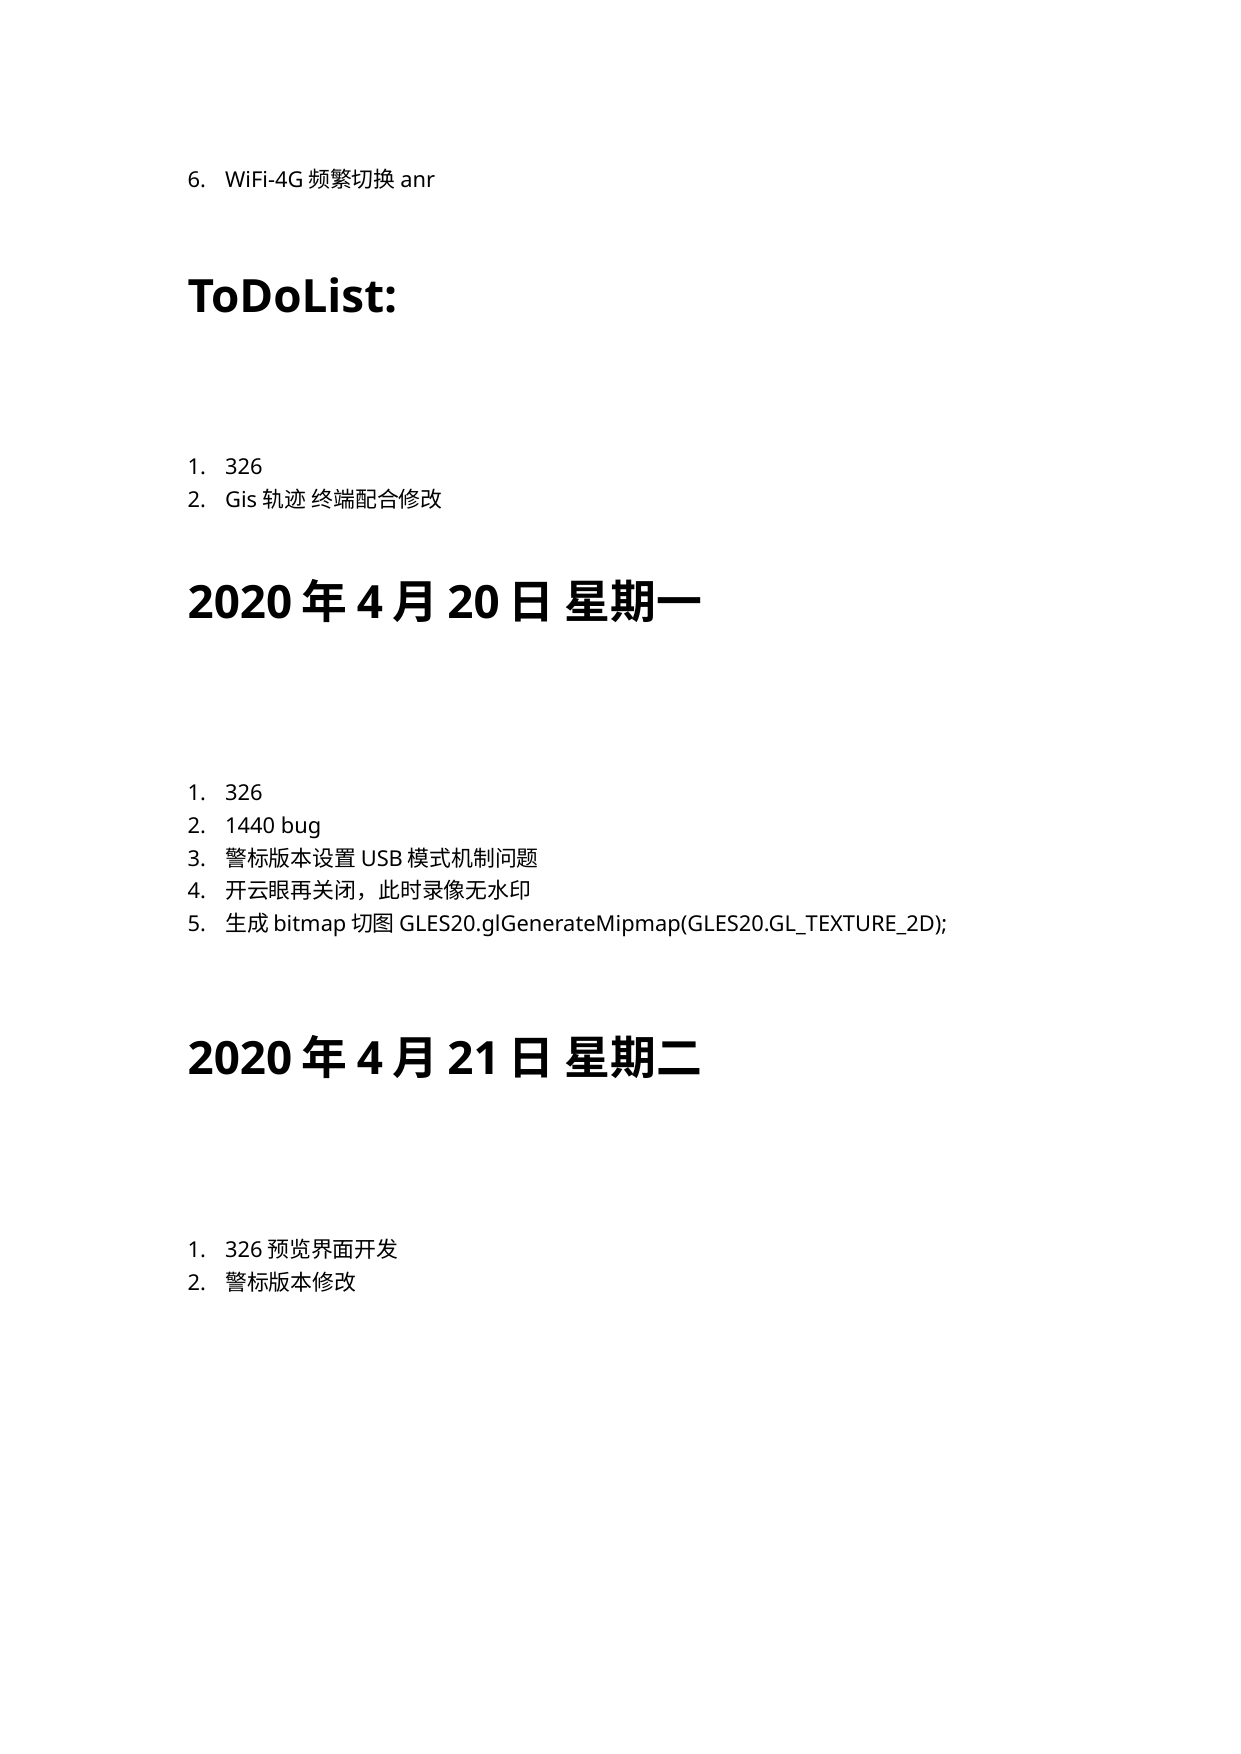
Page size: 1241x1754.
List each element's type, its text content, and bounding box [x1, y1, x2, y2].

list 326 [187, 450, 1053, 482]
subtitle 2020年4月21日 星期二 [187, 1006, 1053, 1104]
list 326预览界面开发 [187, 1232, 1053, 1264]
list Gis 轨迹 终端配合修改 [187, 482, 1053, 515]
subtitle 2020年4月20日 星期一 [187, 550, 1053, 648]
list WiFi-4G频繁切换 anr [187, 162, 1053, 194]
list 开云眼再关闭，此时录像无水印 [187, 873, 1053, 906]
list 警标版本修改 [187, 1264, 1053, 1297]
list 生成bitmap切图GLES20.glGenerateMipmap(GLES20.GL_TEXTURE_2D); [187, 906, 1053, 938]
list 326 [187, 776, 1053, 808]
list 警标版本设置USB模式机制问题 [187, 841, 1053, 873]
list 1440 bug [187, 808, 1053, 841]
subtitle ToDoList: [187, 262, 1053, 327]
